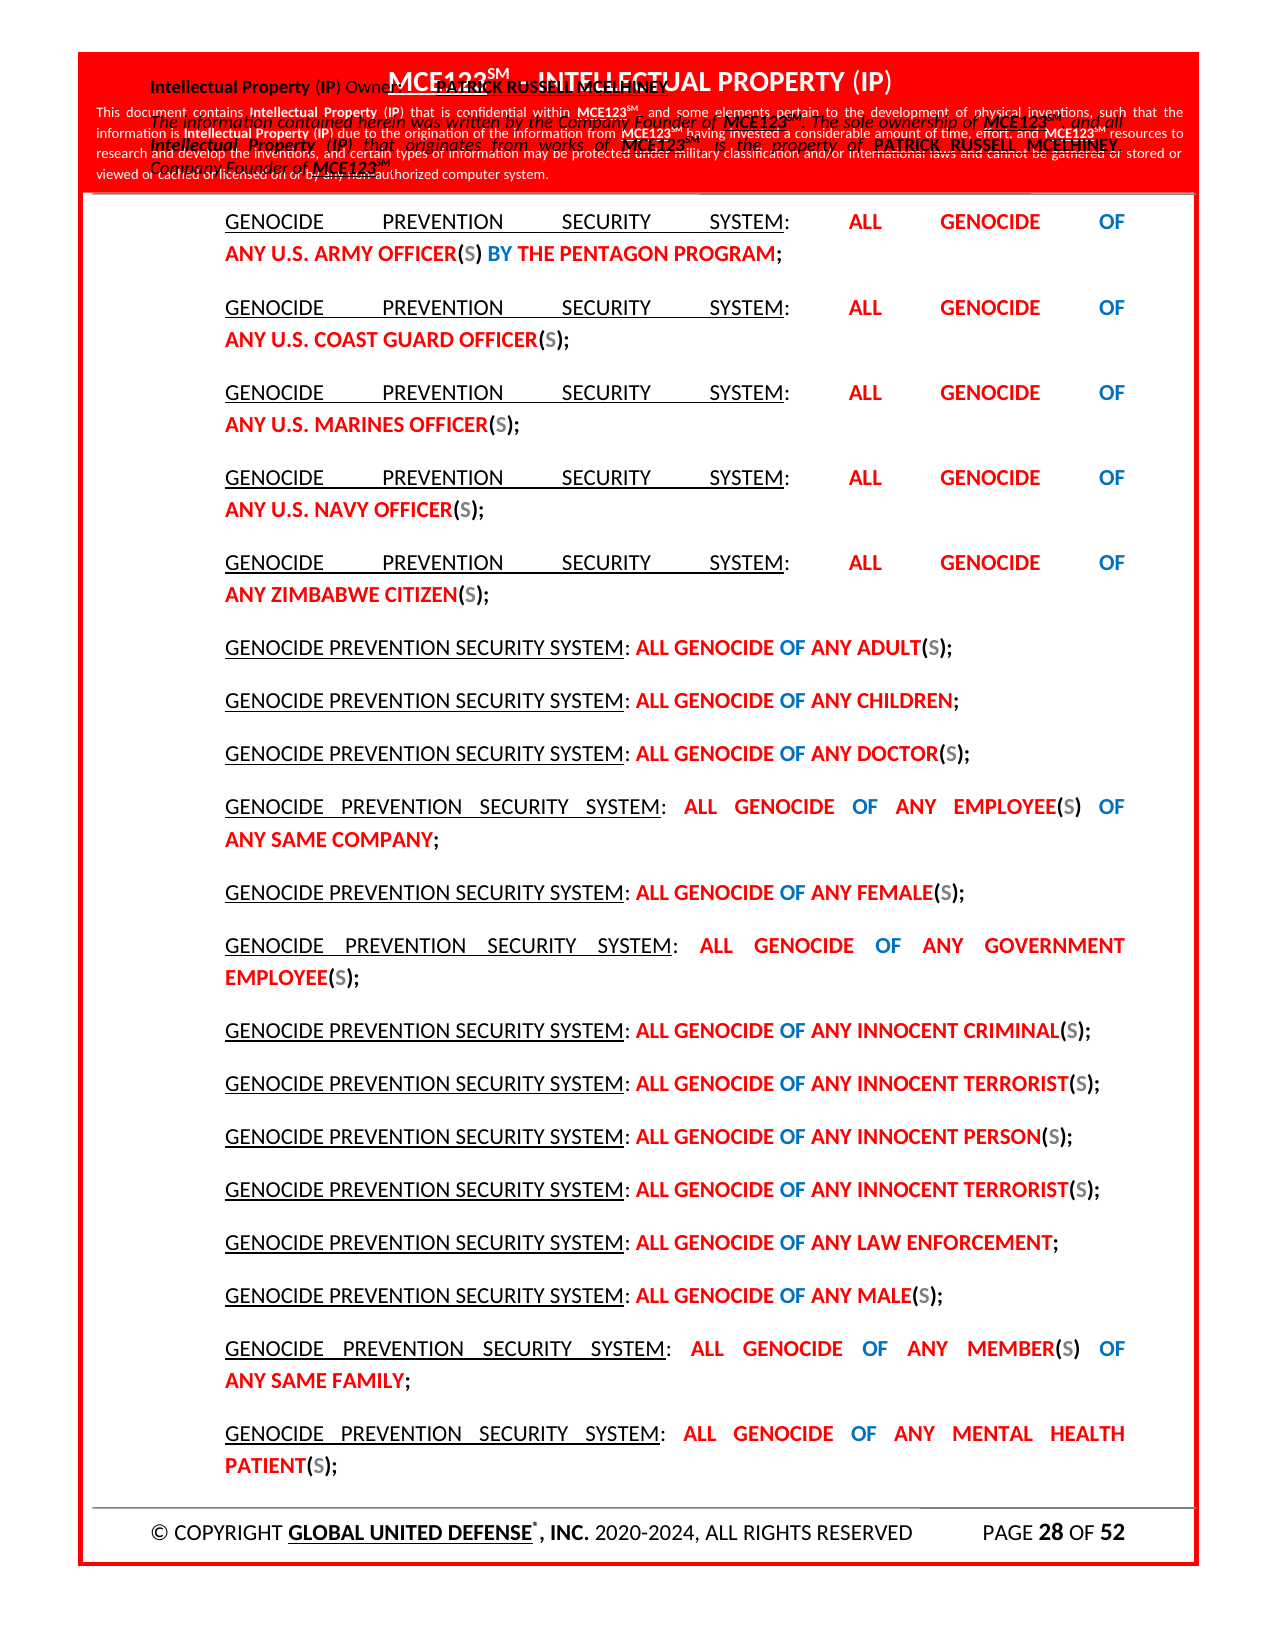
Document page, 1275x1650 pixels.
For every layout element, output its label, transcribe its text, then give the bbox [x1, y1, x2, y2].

text GENOCIDE PREVENTION SECURITY SYSTEM: ALL GENOCIDE OF ANY INNOCENT TERRORIST(S); [225, 1069, 1125, 1097]
text GENOCIDE PREVENTION SECURITY SYSTEM: ALL GENOCIDE OF ANY FEMALE(S); [225, 878, 1125, 906]
text GENOCIDE PREVENTION SECURITY SYSTEM: ALL GENOCIDE OF ANY INNOCENT CRIMINAL(S); [225, 1016, 1125, 1044]
text GENOCIDE PREVENTION SECURITY SYSTEM: ALL GENOCIDE OF ANY INNOCENT TERRORIST(S); [225, 1175, 1125, 1203]
text GENOCIDE PREVENTION SECURITY SYSTEM: ALL GENOCIDE OF ANY U.S. ARMY OFFICER(S) BY THE PENTAGON PROGRAM; [225, 207, 1125, 268]
text GENOCIDE PREVENTION SECURITY SYSTEM: ALL GENOCIDE OF ANY GOVERNMENT EMPLOYEE(S); [225, 931, 1125, 991]
text GENOCIDE PREVENTION SECURITY SYSTEM: ALL GENOCIDE OF ANY INNOCENT PERSON(S); [225, 1122, 1125, 1150]
text GENOCIDE PREVENTION SECURITY SYSTEM: ALL GENOCIDE OF ANY U.S. COAST GUARD OFFICER(S); [225, 293, 1125, 353]
text GENOCIDE PREVENTION SECURITY SYSTEM: ALL GENOCIDE OF ANY CHILDREN; [225, 686, 1125, 714]
text GENOCIDE PREVENTION SECURITY SYSTEM: ALL GENOCIDE OF ANY MEMBER(S) OF ANY SAME FAMILY; [225, 1334, 1125, 1394]
text GENOCIDE PREVENTION SECURITY SYSTEM: ALL GENOCIDE OF ANY ADULT(S); [225, 633, 1125, 661]
text GENOCIDE PREVENTION SECURITY SYSTEM: ALL GENOCIDE OF ANY MALE(S); [225, 1281, 1125, 1309]
text GENOCIDE PREVENTION SECURITY SYSTEM: ALL GENOCIDE OF ANY EMPLOYEE(S) OF ANY SAME COMPANY; [225, 792, 1125, 853]
text GENOCIDE PREVENTION SECURITY SYSTEM: ALL GENOCIDE OF ANY MENTAL HEALTH PATIENT(S); [225, 1419, 1125, 1479]
text GENOCIDE PREVENTION SECURITY SYSTEM: ALL GENOCIDE OF ANY DOCTOR(S); [225, 739, 1125, 767]
text GENOCIDE PREVENTION SECURITY SYSTEM: ALL GENOCIDE OF ANY U.S. NAVY OFFICER(S); [225, 463, 1125, 523]
text GENOCIDE PREVENTION SECURITY SYSTEM: ALL GENOCIDE OF ANY U.S. MARINES OFFICER(S); [225, 378, 1125, 438]
text GENOCIDE PREVENTION SECURITY SYSTEM: ALL GENOCIDE OF ANY LAW ENFORCEMENT; [225, 1228, 1125, 1256]
text GENOCIDE PREVENTION SECURITY SYSTEM: ALL GENOCIDE OF ANY ZIMBABWE CITIZEN(S); [225, 548, 1125, 608]
